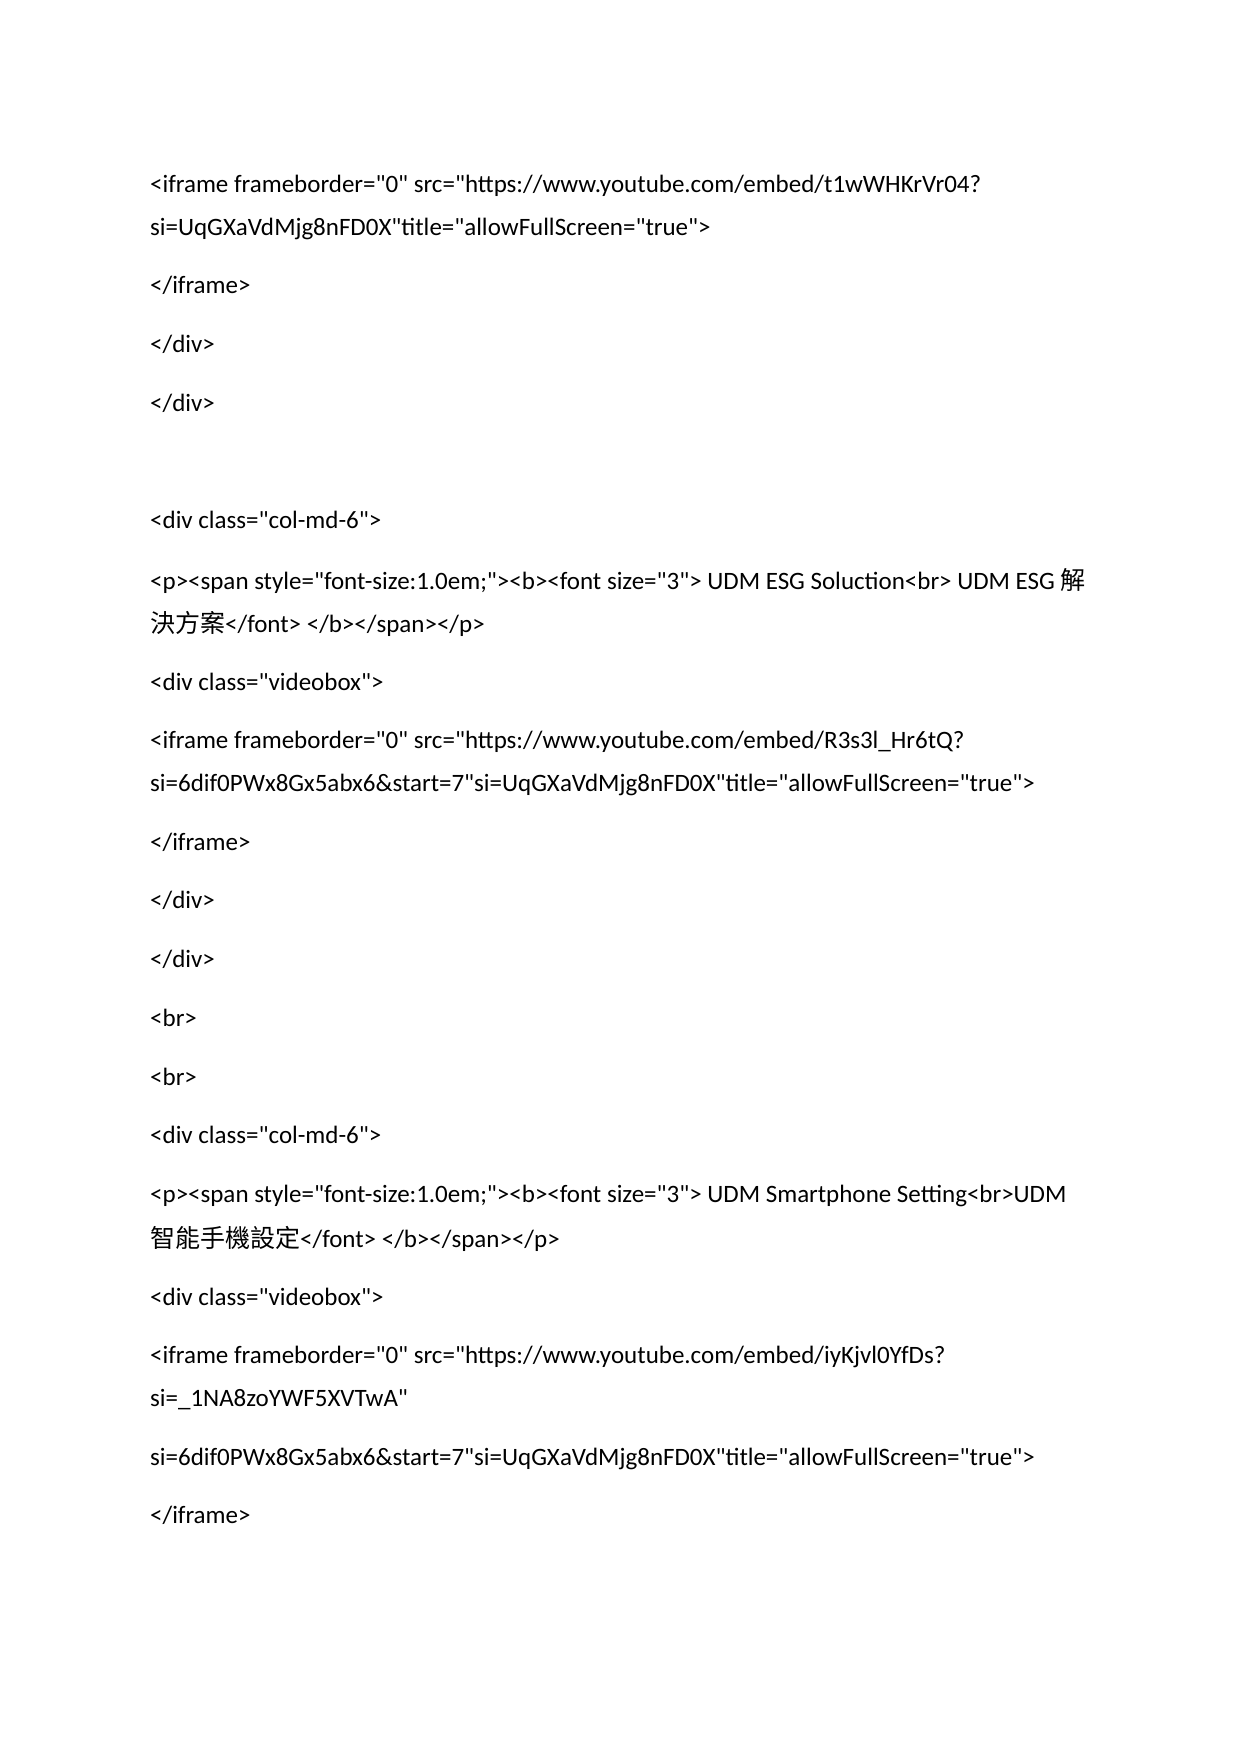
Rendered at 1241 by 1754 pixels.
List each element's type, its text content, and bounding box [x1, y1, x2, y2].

text </div> [150, 940, 1090, 977]
text </div> [150, 881, 1090, 919]
text <iframe frameborder="0" src="https://www.youtube.com/embed/t1wWHKrVr04?si=UqGXaVdMjg8nFD0X"title="allowFullScreen="true"> [150, 164, 1090, 245]
text <br> [150, 998, 1090, 1036]
text </div> [150, 325, 1090, 362]
text <p><span style="font-size:1.0em;"><b><font size="3"> UDM Smartphone Setting<br>UDM智能手機設定</font> </b></span></p> [150, 1174, 1090, 1255]
text </iframe> [150, 266, 1090, 304]
text </iframe> [150, 1496, 1090, 1534]
text </iframe> [150, 823, 1090, 860]
text <br> [150, 1057, 1090, 1095]
text <div class="videobox"> [150, 662, 1090, 700]
text <div class="col-md-6"> [150, 501, 1090, 538]
text si=6dif0PWx8Gx5abx6&start=7"si=UqGXaVdMjg8nFD0X"title="allowFullScreen="true"> [150, 1438, 1090, 1475]
text <div class="videobox"> [150, 1277, 1090, 1315]
text <div class="col-md-6"> [150, 1116, 1090, 1153]
text <p><span style="font-size:1.0em;"><b><font size="3"> UDM ESG Soluction<br> UDM ESG解決方案</font> </b></span></p> [150, 559, 1090, 640]
text </div> [150, 383, 1090, 421]
text <iframe frameborder="0" src="https://www.youtube.com/embed/iyKjvl0YfDs?si=_1NA8zoYWF5XVTwA" [150, 1336, 1090, 1416]
text <iframe frameborder="0" src="https://www.youtube.com/embed/R3s3l_Hr6tQ?si=6dif0PWx8Gx5abx6&start=7"si=UqGXaVdMjg8nFD0X"title="allowFullScreen="true"> [150, 721, 1090, 801]
